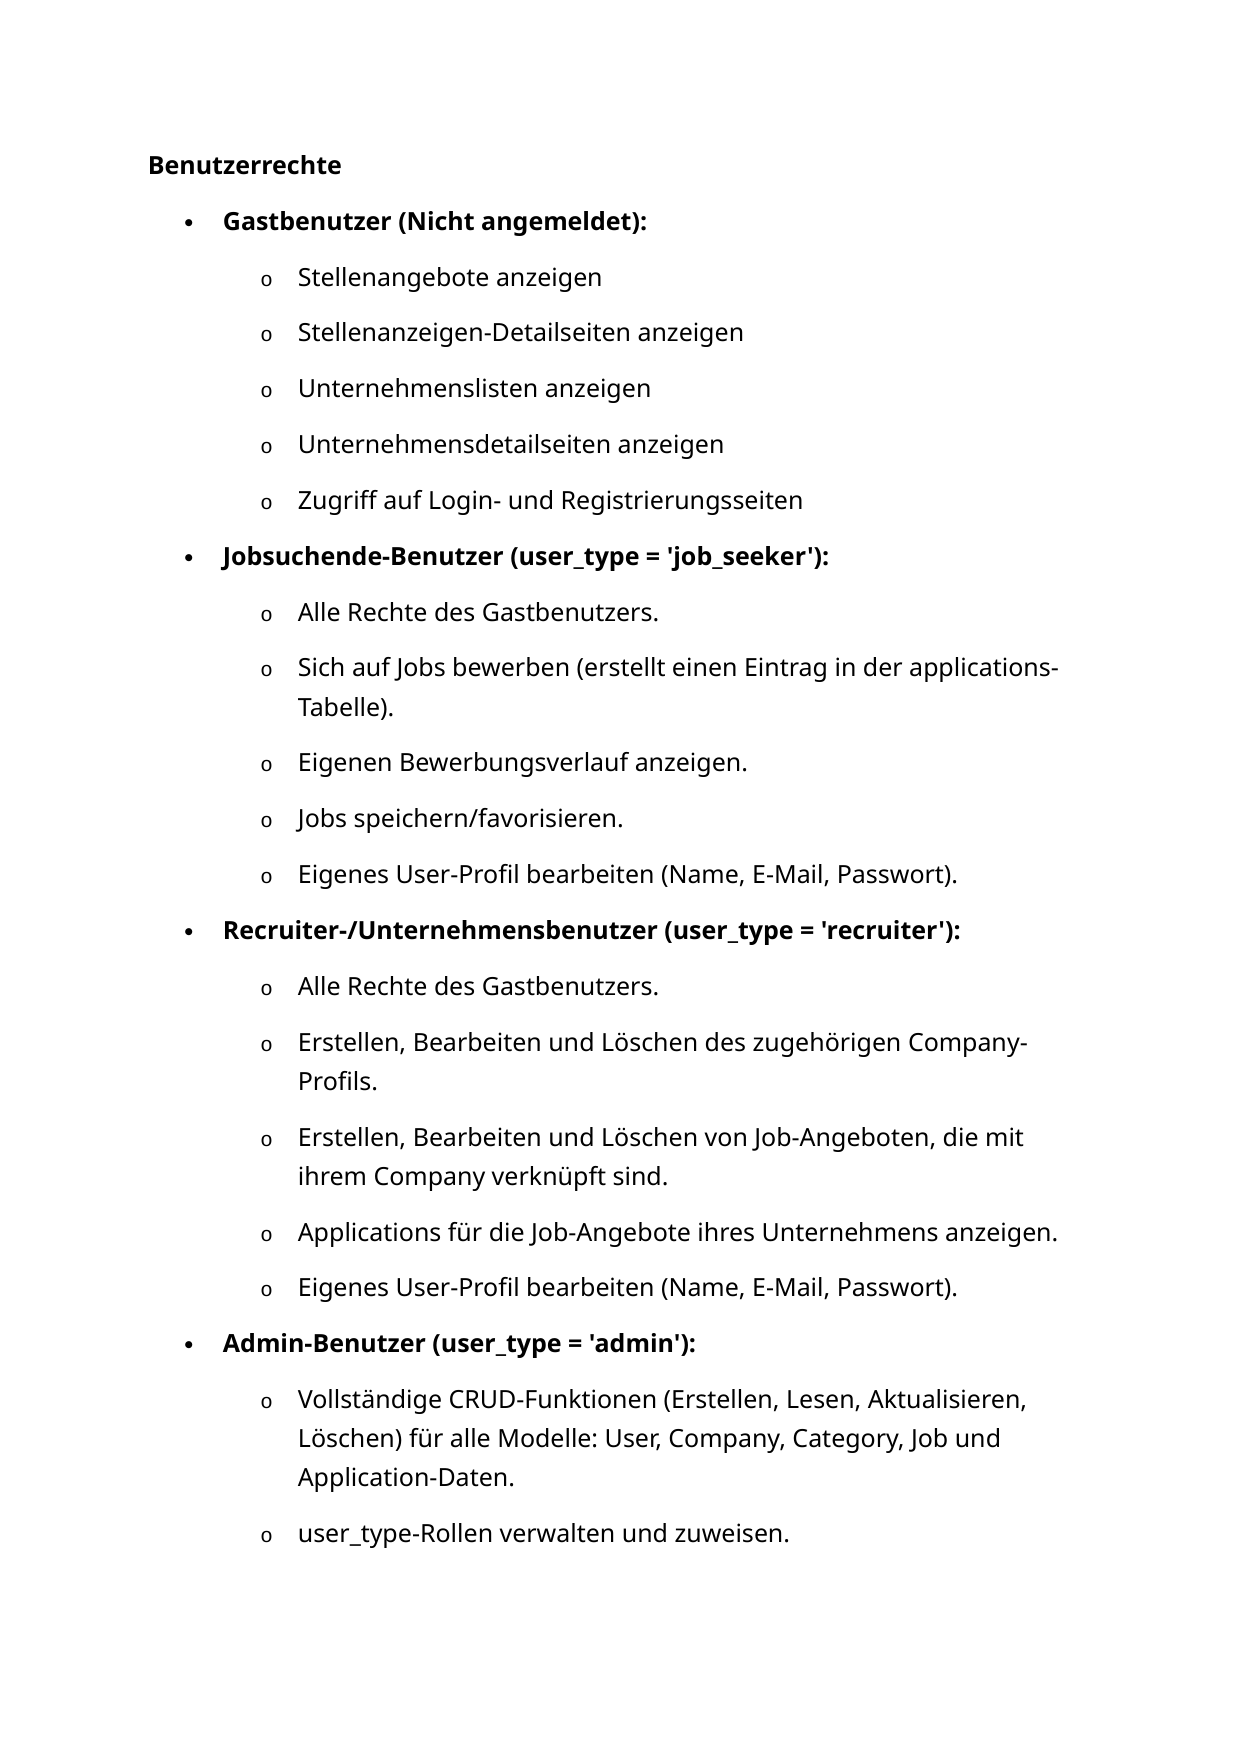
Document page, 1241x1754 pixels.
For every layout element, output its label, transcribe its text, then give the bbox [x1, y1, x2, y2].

list Unternehmenslisten anzeigen [260, 371, 1093, 405]
text Benutzerrechte [148, 148, 1093, 182]
list Erstellen, Bearbeiten und Löschen von Job-Angeboten, die mit ihrem Company verknüpft sind. [260, 1119, 1093, 1192]
list Alle Rechte des Gastbenutzers. [260, 594, 1093, 628]
list Stellenangebote anzeigen [260, 259, 1093, 293]
list Alle Rechte des Gastbenutzers. [260, 968, 1093, 1002]
list Eigenes User-Profil bearbeiten (Name, E-Mail, Passwort). [260, 857, 1093, 891]
list user_type-Rollen verwalten und zuweisen. [260, 1516, 1093, 1550]
list Stellenanzeigen-Detailseiten anzeigen [260, 315, 1093, 349]
list Jobsuchende-Benutzer (user_type = 'job_seeker'): [185, 538, 1093, 572]
list Sich auf Jobs bewerben (erstellt einen Eintrag in der applications-Tabelle). [260, 650, 1093, 723]
list Applications für die Job-Angebote ihres Unternehmens anzeigen. [260, 1214, 1093, 1248]
list Gastbenutzer (Nicht angemeldet): [185, 203, 1093, 237]
list Jobs speichern/favorisieren. [260, 801, 1093, 835]
list Vollständige CRUD-Funktionen (Erstellen, Lesen, Aktualisieren, Löschen) für alle Modelle: User, Company, Category, Job und Application-Daten. [260, 1382, 1093, 1494]
list Admin-Benutzer (user_type = 'admin'): [185, 1326, 1093, 1360]
list Erstellen, Bearbeiten und Löschen des zugehörigen Company-Profils. [260, 1024, 1093, 1097]
list Eigenes User-Profil bearbeiten (Name, E-Mail, Passwort). [260, 1270, 1093, 1304]
list Unternehmensdetailseiten anzeigen [260, 427, 1093, 461]
list Eigenen Bewerbungsverlauf anzeigen. [260, 745, 1093, 779]
list Zugriff auf Login- und Registrierungsseiten [260, 483, 1093, 517]
list Recruiter-/Unternehmensbenutzer (user_type = 'recruiter'): [185, 913, 1093, 947]
